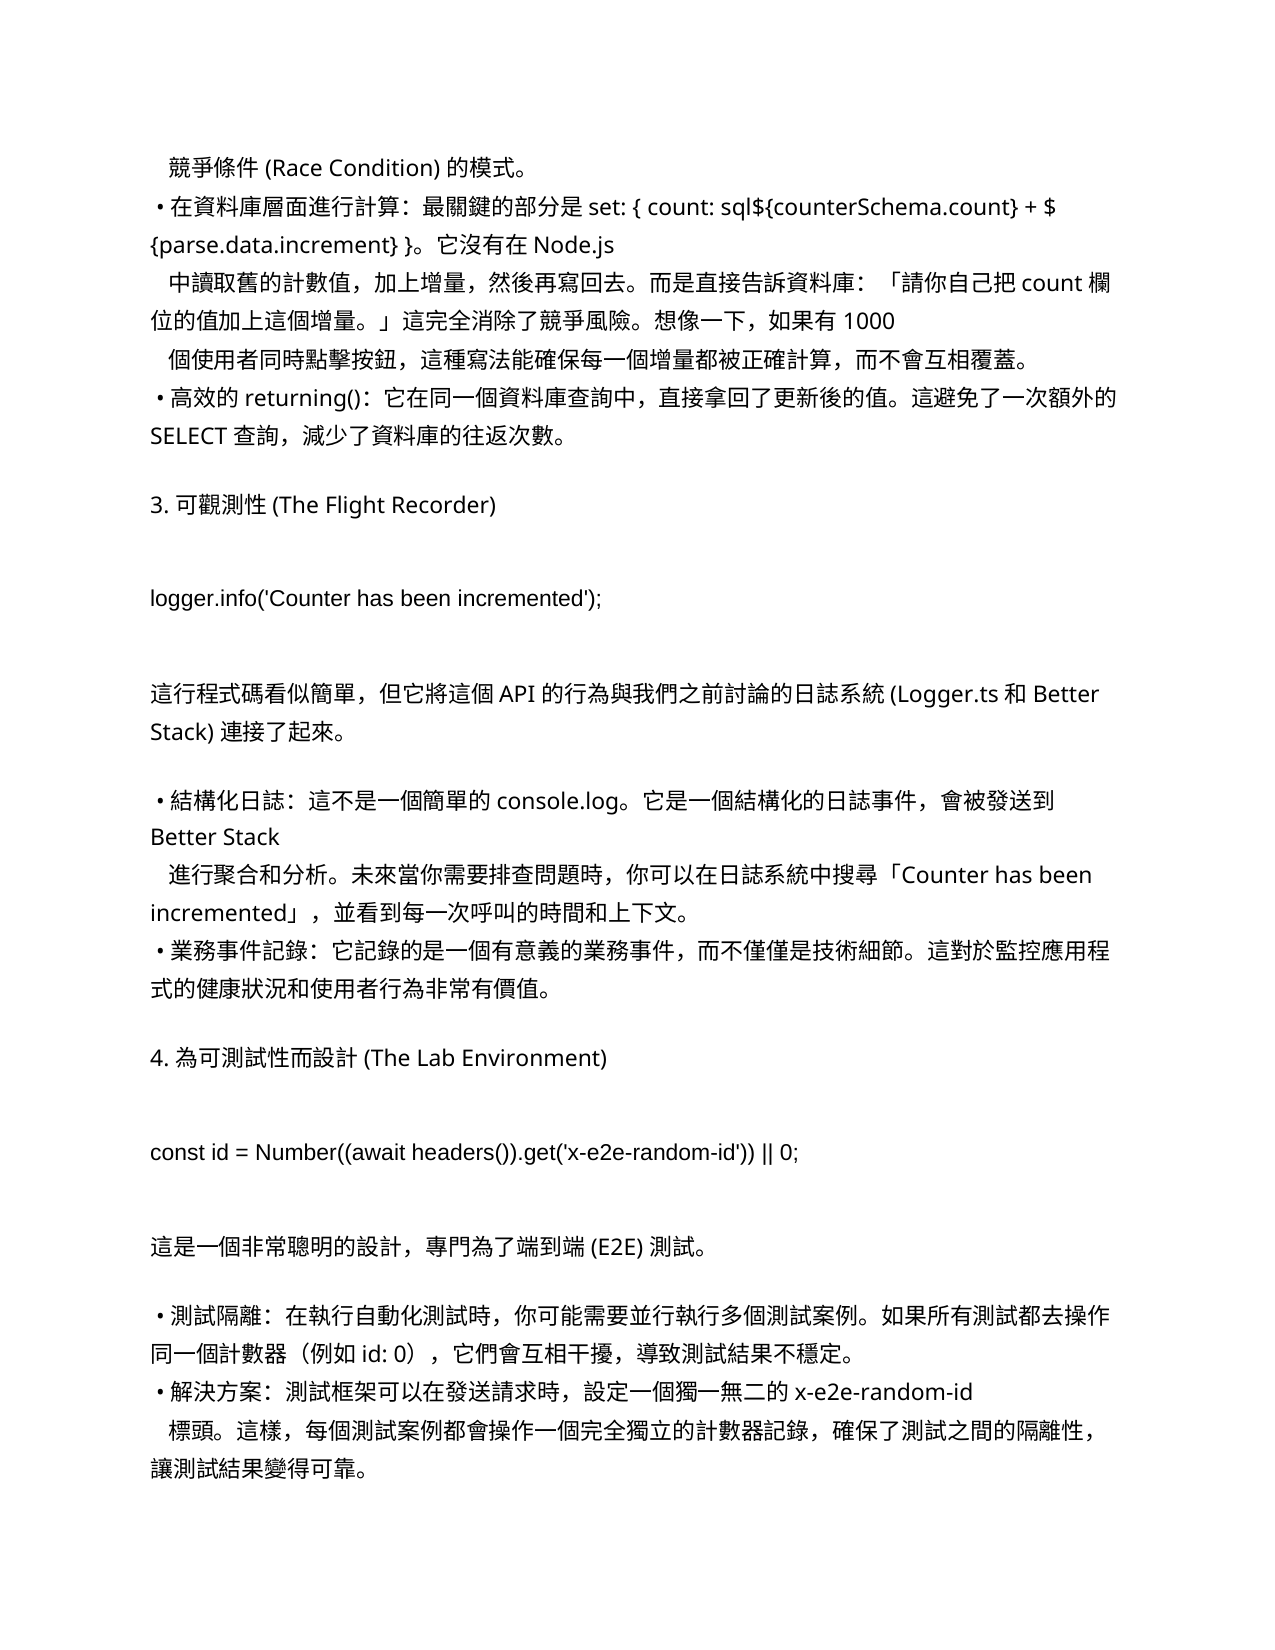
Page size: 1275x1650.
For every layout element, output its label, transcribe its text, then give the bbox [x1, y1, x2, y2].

text logger.info('Counter has been incremented'); [150, 585, 1125, 612]
text • 高效的 returning()：它在同一個資料庫查詢中，直接拿回了更新後的值。這避免了一次額外的 SELECT 查詢，減少了資料庫的往返次數。 [150, 380, 1125, 451]
text 3. 可觀測性 (The Flight Recorder) [150, 486, 1125, 520]
text 個使用者同時點擊按鈕，這種寫法能確保每一個增量都被正確計算，而不會互相覆蓋。 [150, 341, 1125, 375]
text 中讀取舊的計數值，加上增量，然後再寫回去。而是直接告訴資料庫：「請你自己把 count 欄位的值加上這個增量。」這完全消除了競爭風險。想像一下，如果有 1000 [150, 265, 1125, 336]
text • 在資料庫層面進行計算：最關鍵的部分是 set: { count: sql${counterSchema.count} + ${parse.data.increment} }。它沒有在 Node.js [150, 188, 1125, 260]
text const id = Number((await headers()).get('x-e2e-random-id')) || 0; [150, 1138, 1125, 1165]
text 4. 為可測試性而設計 (The Lab Environment) [150, 1040, 1125, 1073]
text 進行聚合和分析。未來當你需要排查問題時，你可以在日誌系統中搜尋「Counter has been incremented」，並看到每一次呼叫的時間和上下文。 [150, 857, 1125, 928]
text • 解決方案：測試框架可以在發送請求時，設定一個獨一無二的 x-e2e-random-id [150, 1374, 1125, 1407]
text • 業務事件記錄：它記錄的是一個有意義的業務事件，而不僅僅是技術細節。這對於監控應用程式的健康狀況和使用者行為非常有價值。 [150, 933, 1125, 1004]
text 標頭。這樣，每個測試案例都會操作一個完全獨立的計數器記錄，確保了測試之間的隔離性，讓測試結果變得可靠。 [150, 1412, 1125, 1484]
text 競爭條件 (Race Condition) 的模式。 [150, 150, 1125, 183]
text 這行程式碼看似簡單，但它將這個 API 的行為與我們之前討論的日誌系統 (Logger.ts 和 Better Stack) 連接了起來。 [150, 676, 1125, 747]
text • 測試隔離：在執行自動化測試時，你可能需要並行執行多個測試案例。如果所有測試都去操作同一個計數器（例如 id: 0），它們會互相干擾，導致測試結果不穩定。 [150, 1298, 1125, 1369]
text 這是一個非常聰明的設計，專門為了端到端 (E2E) 測試。 [150, 1229, 1125, 1262]
text • 結構化日誌：這不是一個簡單的 console.log。它是一個結構化的日誌事件，會被發送到 Better Stack [150, 783, 1125, 852]
